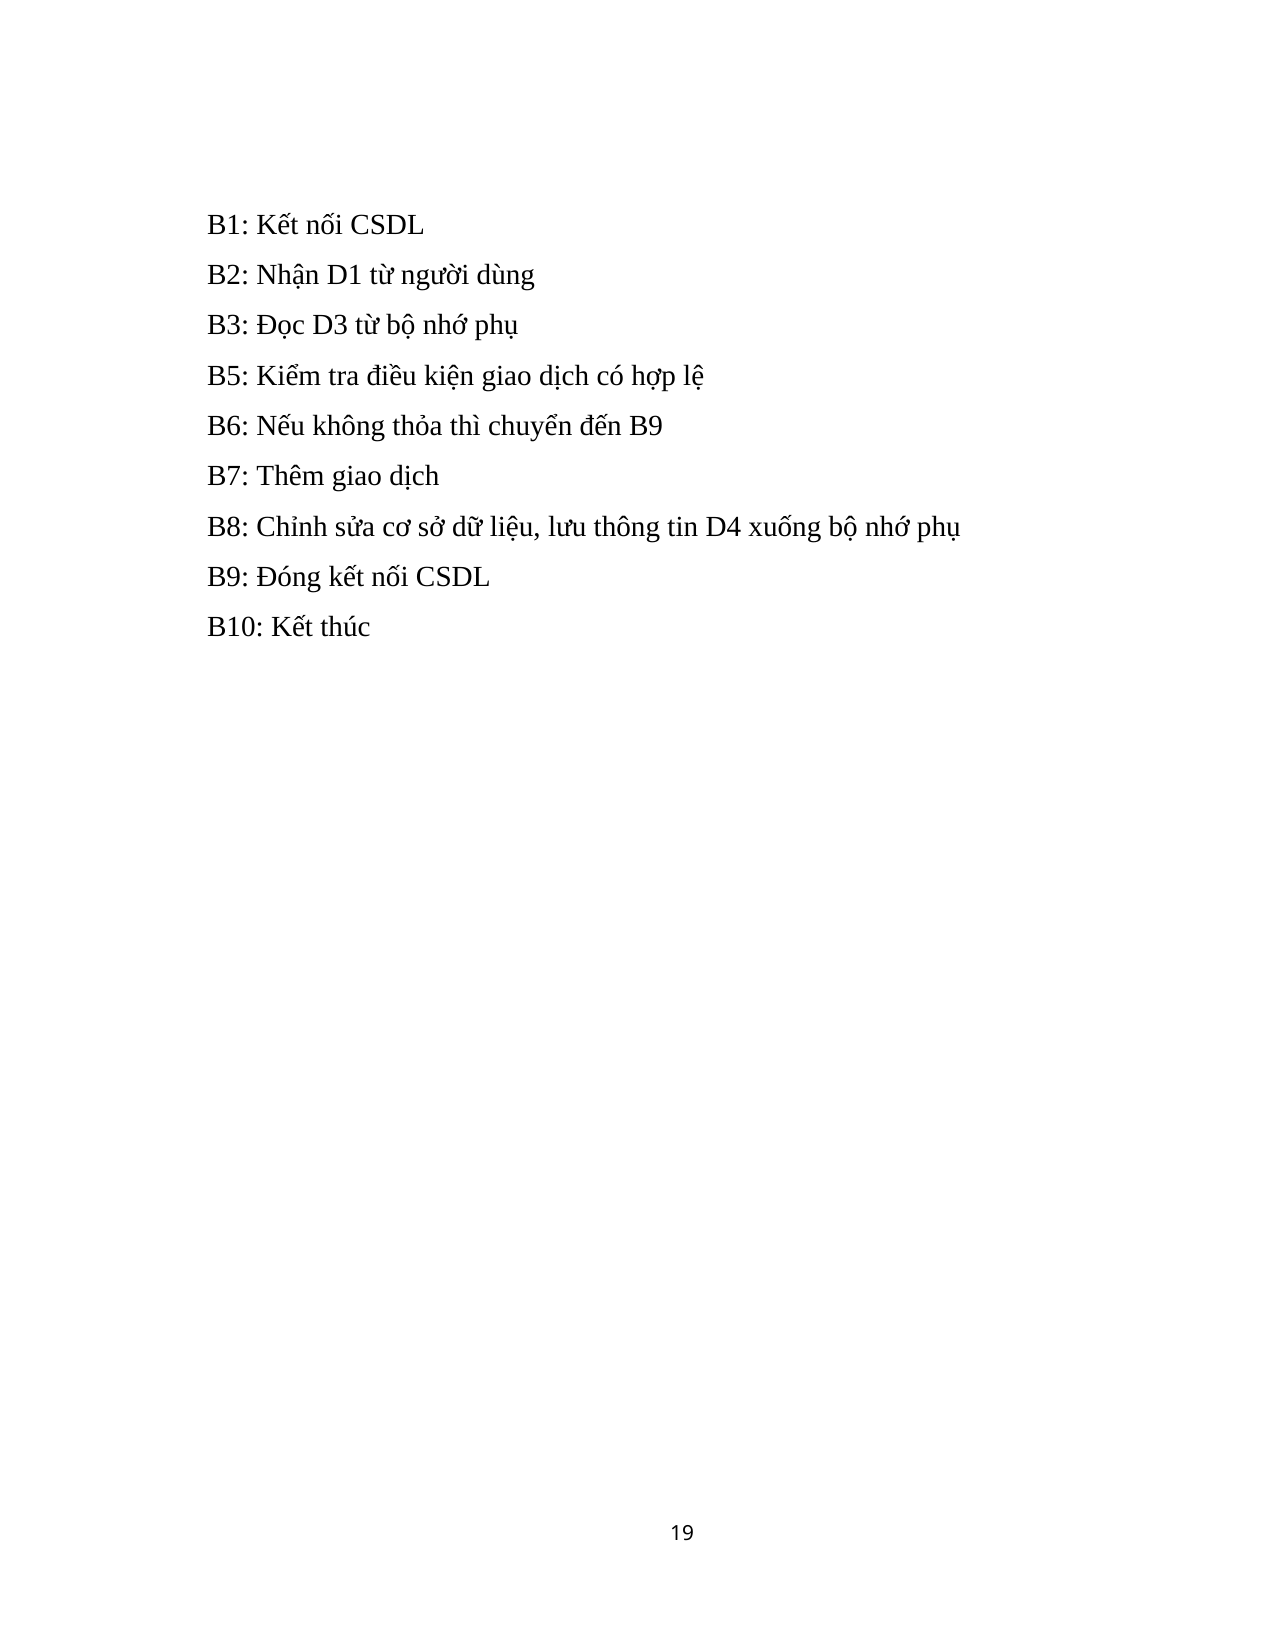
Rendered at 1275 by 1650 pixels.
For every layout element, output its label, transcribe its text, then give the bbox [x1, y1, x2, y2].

list B1: Kết nối CSDL [207, 207, 1157, 240]
list B10: Kết thúc [207, 609, 1157, 643]
list B2: Nhận D1 từ người dùng [207, 257, 1157, 291]
list B7: Thêm giao dịch [207, 458, 1157, 492]
list B8: Chỉnh sửa cơ sở dữ liệu, lưu thông tin D4 xuống bộ nhớ phụ [207, 509, 1157, 542]
list B5: Kiểm tra điều kiện giao dịch có hợp lệ [207, 358, 1157, 391]
list B9: Đóng kết nối CSDL [207, 559, 1157, 592]
list B3: Đọc D3 từ bộ nhớ phụ [207, 307, 1157, 341]
list B6: Nếu không thỏa thì chuyển đến B9 [207, 408, 1157, 442]
